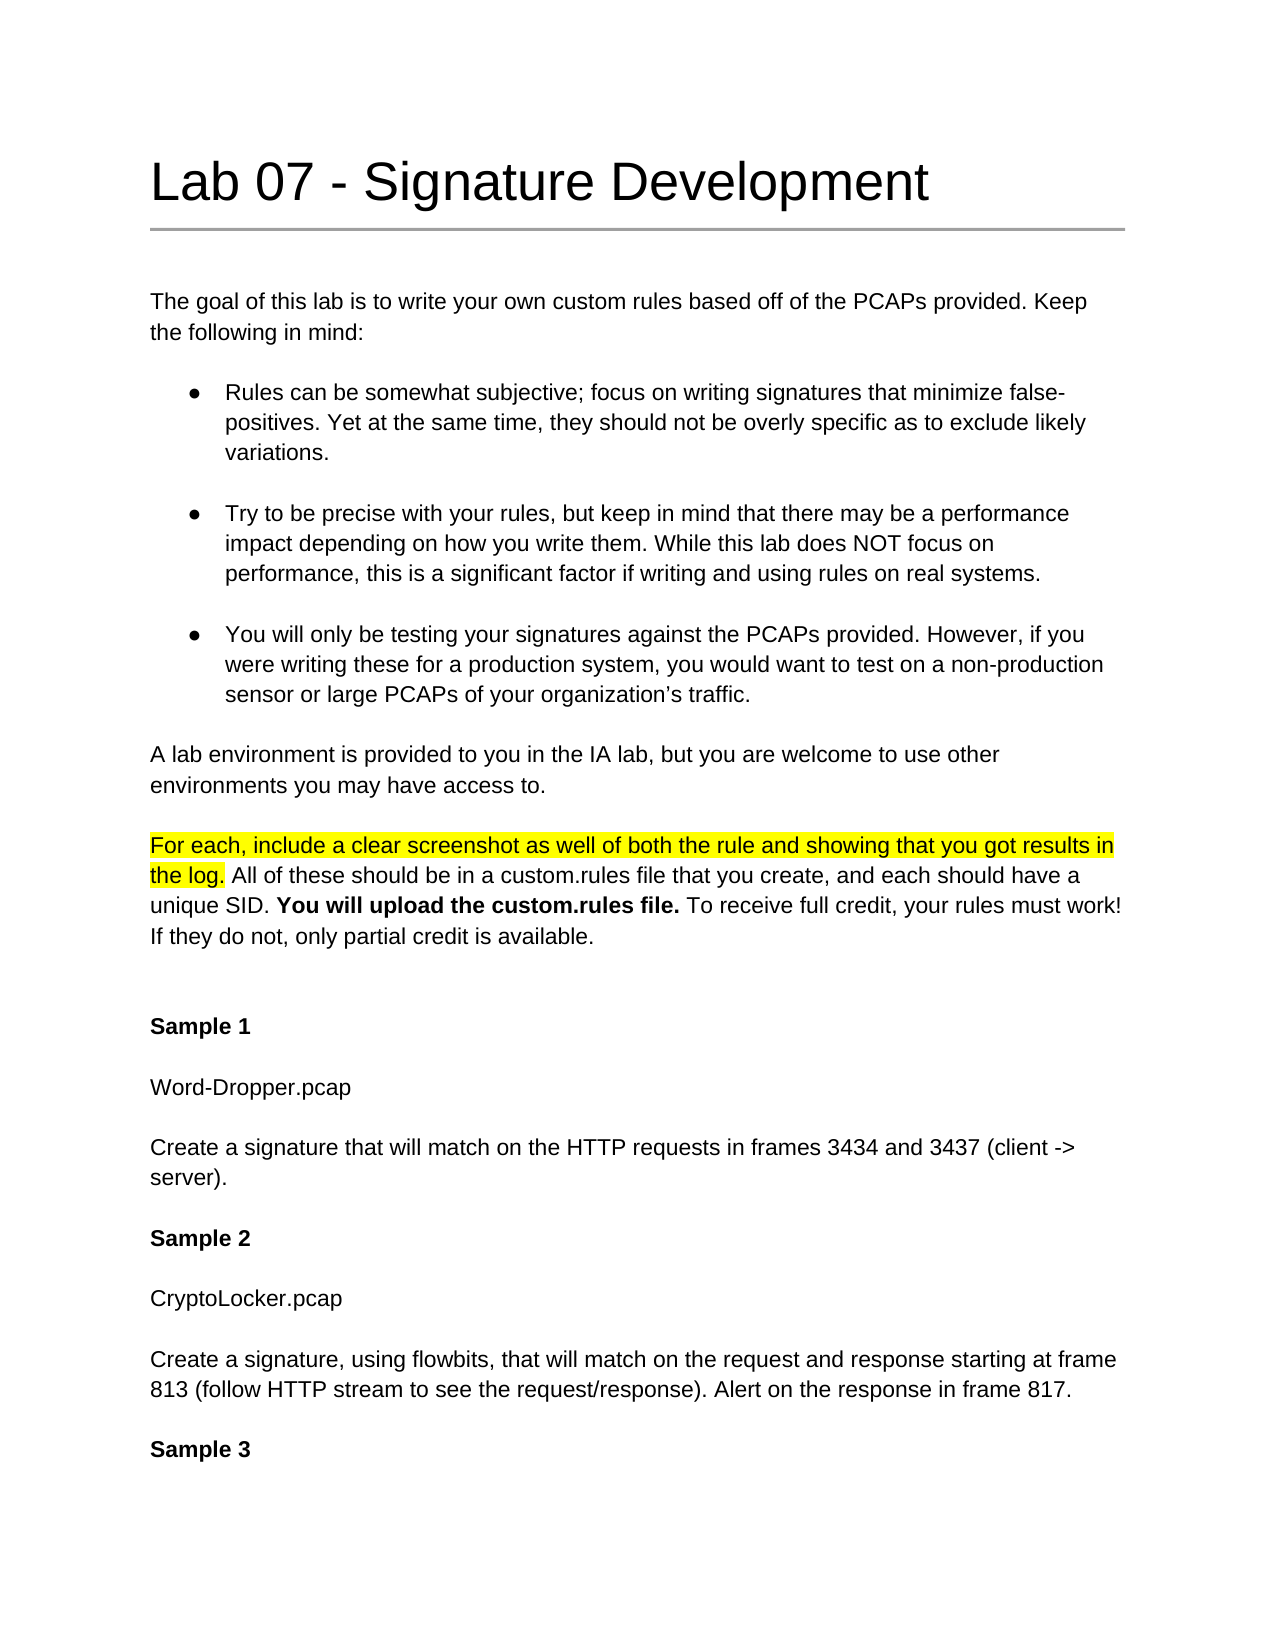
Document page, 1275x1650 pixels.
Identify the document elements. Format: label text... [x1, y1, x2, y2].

text Create a signature, using flowbits, that will match on the request and response starting at frame 813 (follow HTTP stream to see the request/response). Alert on the response in frame 817. [150, 1346, 1125, 1402]
text Sample 3 [150, 1436, 1125, 1462]
title Lab 07 - Signature Development [150, 150, 1125, 212]
list Try to be precise with your rules, but keep in mind that there may be a performance impact depending on how you write them. While this lab does NOT focus on performance, this is a significant factor if writing and using rules on real systems. [187, 500, 1125, 617]
text Sample 2 [150, 1225, 1125, 1251]
list Rules can be somewhat subjective; focus on writing signatures that minimize false-positives. Yet at the same time, they should not be overly specific as to exclude likely variations. [187, 379, 1125, 496]
text For each, include a clear screenshot as well of both the rule and showing that you got results in the log. All of these should be in a custom.rules file that you create, and each should have a unique SID. You will upload the custom.rules file. To receive full credit, your rules must work! If they do not, only partial credit is available. [150, 832, 1125, 949]
text A lab environment is provided to you in the IA lab, but you are welcome to use other environments you may have access to. [150, 741, 1125, 798]
text CryptoLocker.pcap [150, 1285, 1125, 1311]
text Sample 1 [150, 1013, 1125, 1039]
text The goal of this lab is to write your own custom rules based off of the PCAPs provided. Keep the following in mind: [150, 288, 1125, 345]
text Create a signature that will match on the HTTP requests in frames 3434 and 3437 (client -> server). [150, 1134, 1125, 1191]
text Word-Dropper.pcap [150, 1074, 1125, 1100]
list You will only be testing your signatures against the PCAPs provided. However, if you were writing these for a production system, you would want to test on a non-production sensor or large PCAPs of your organization’s traffic. [187, 621, 1125, 707]
